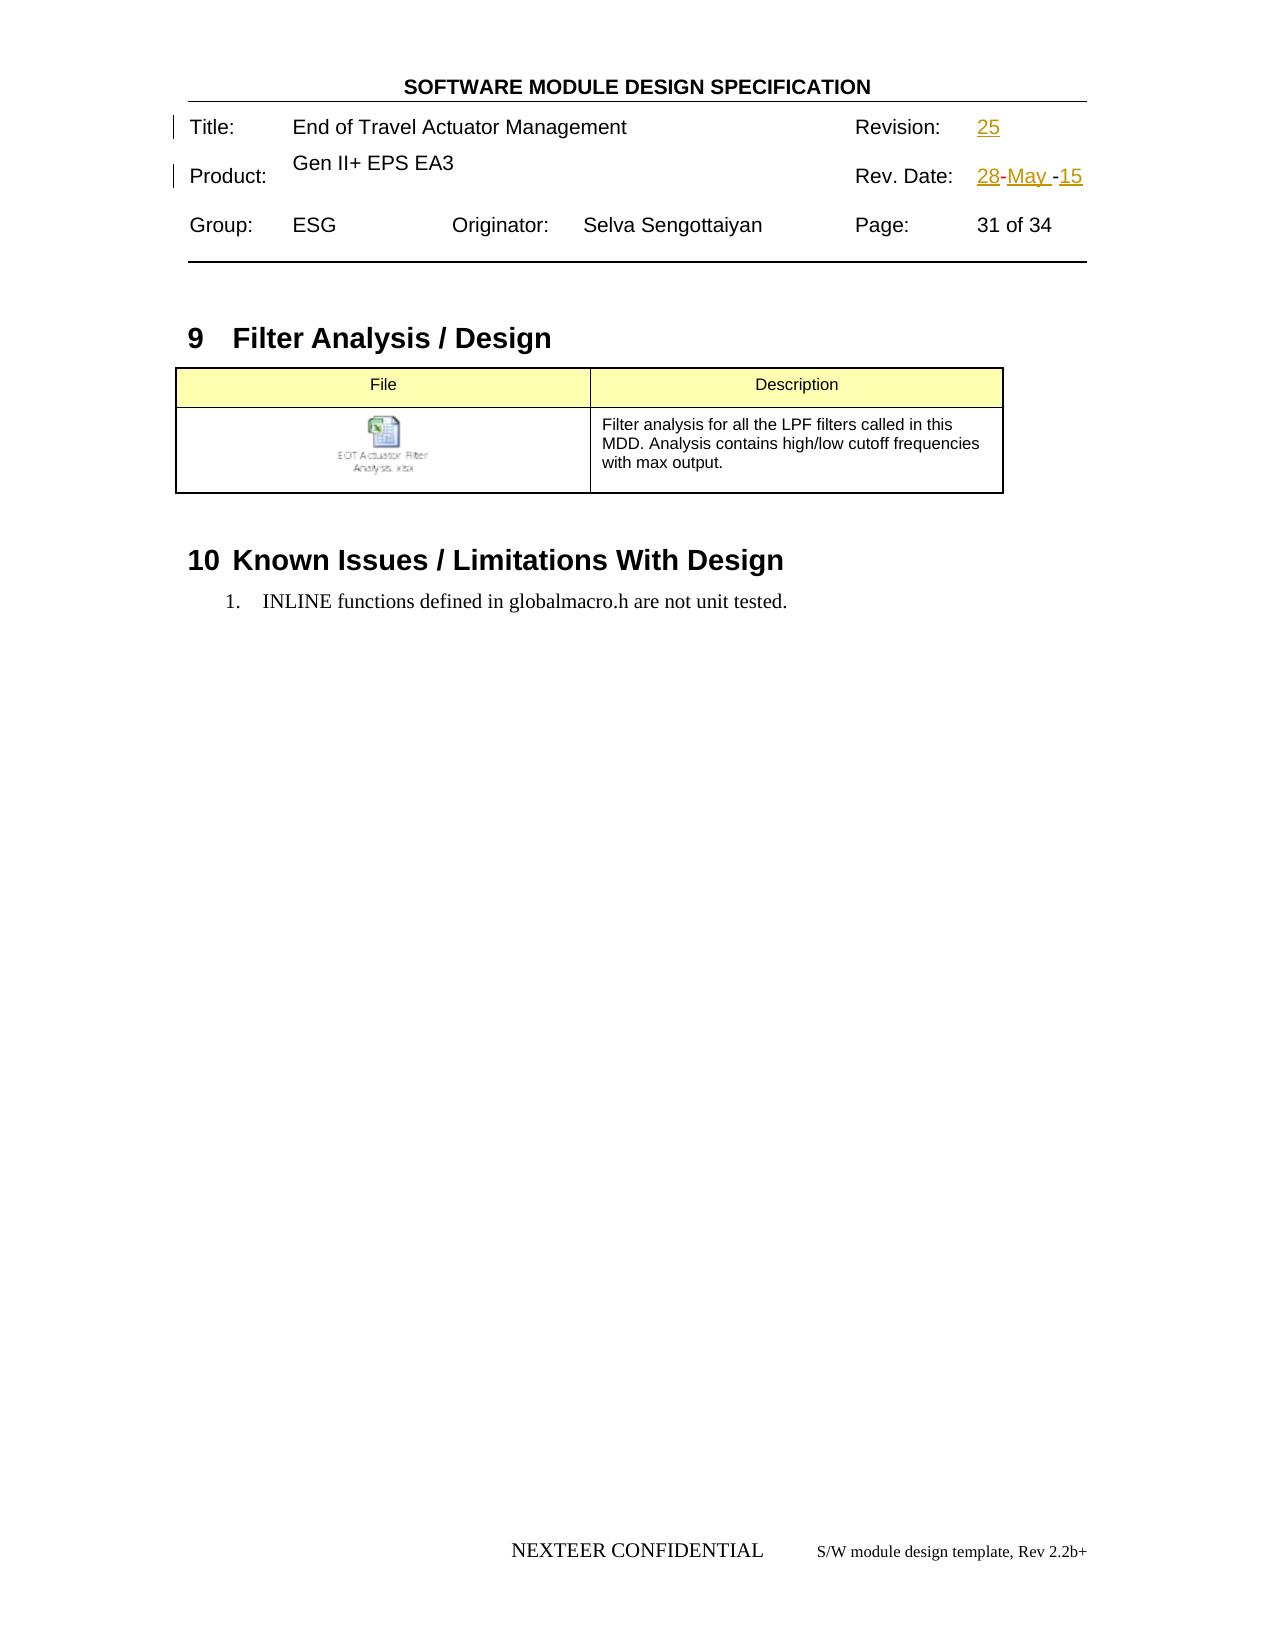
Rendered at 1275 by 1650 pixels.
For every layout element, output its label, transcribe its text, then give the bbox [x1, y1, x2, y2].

subtitle Known Issues / Limitations With Design [187, 543, 1087, 576]
subtitle Filter Analysis / Design [187, 321, 1087, 355]
table_cell [177, 408, 590, 492]
table_header File [177, 369, 590, 407]
table_header Description [591, 369, 1002, 407]
table_cell Filter analysis for all the LPF filters called in this MDD. Analysis contains high/low cutoff frequencies with max output. [591, 408, 1002, 492]
list INLINE functions defined in globalmacro.h are not unit tested. [225, 589, 1087, 613]
